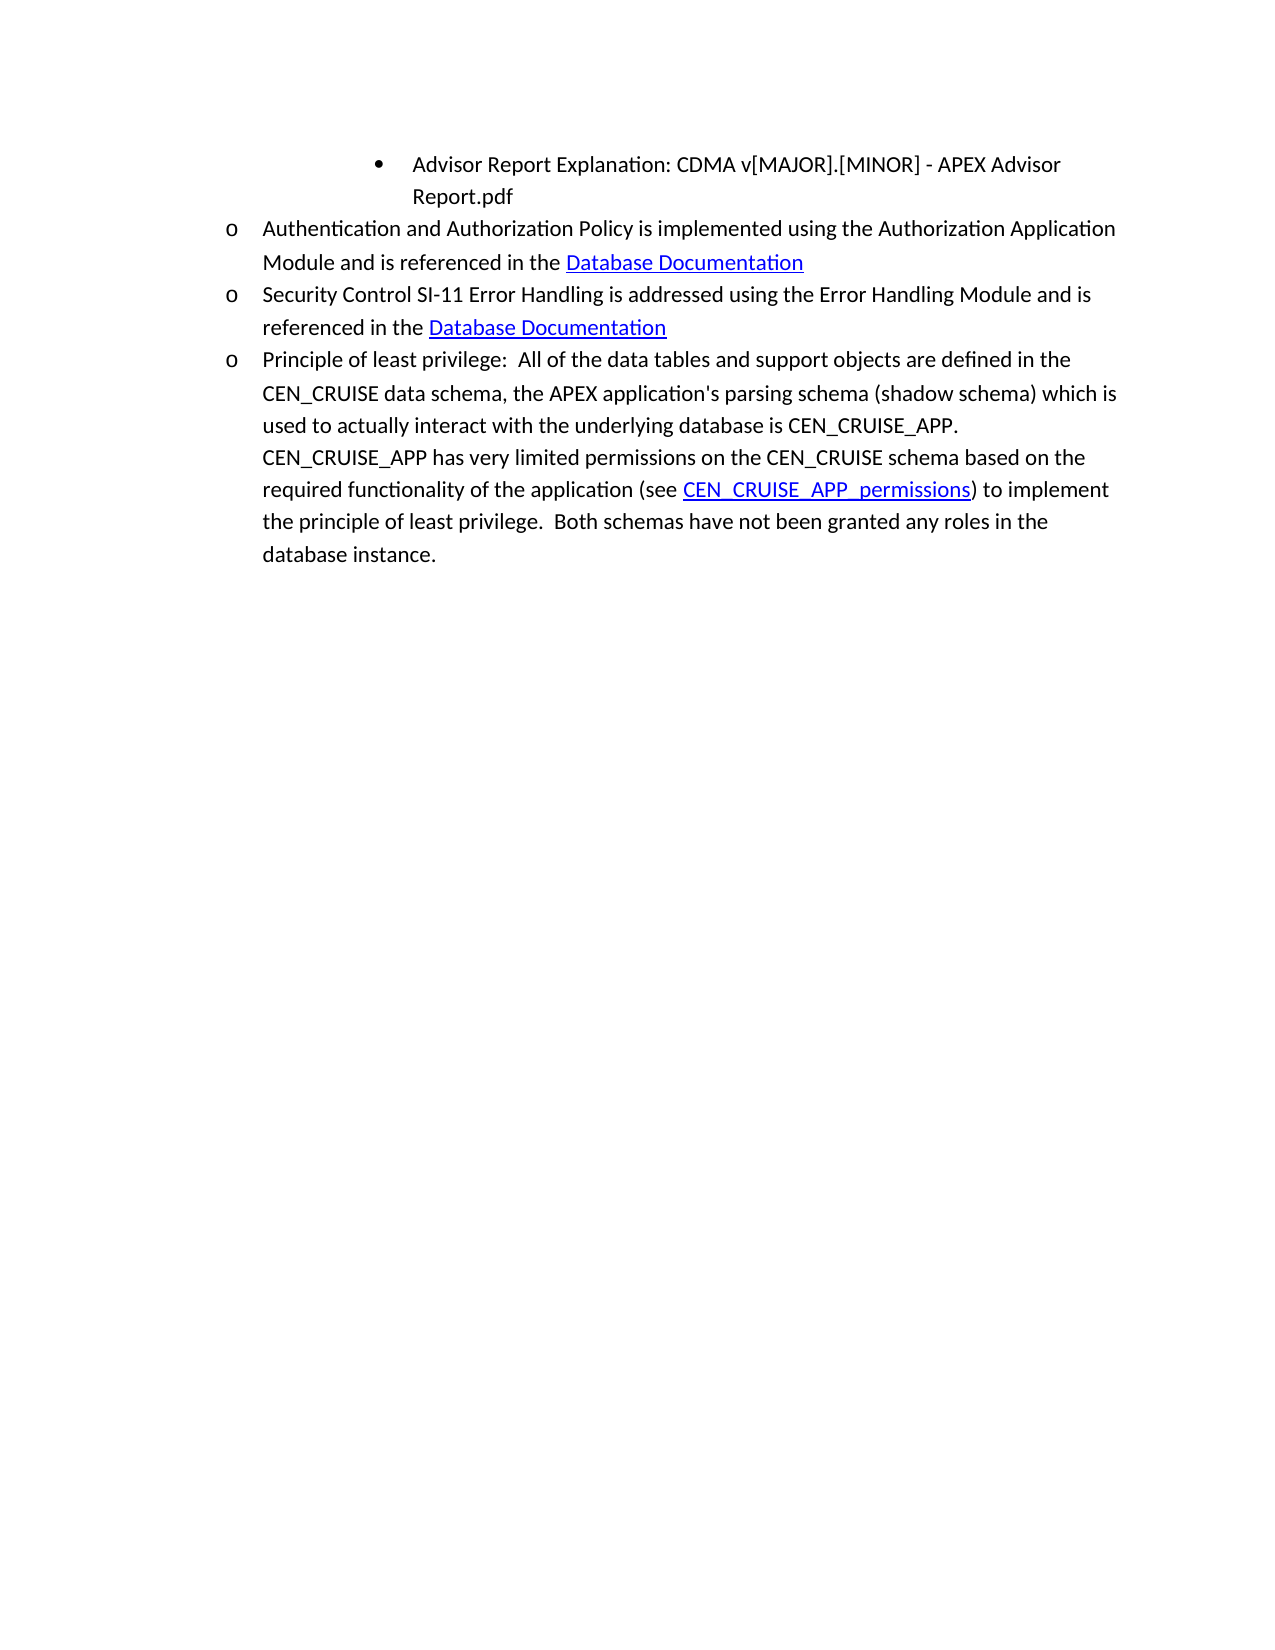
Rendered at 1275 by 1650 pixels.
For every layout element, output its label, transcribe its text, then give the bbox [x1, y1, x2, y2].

list Advisor Report Explanation: CDMA v[MAJOR].[MINOR] - APEX Advisor Report.pdf [375, 150, 1125, 210]
list Authentication and Authorization Policy is implemented using the Authorization Application Module and is referenced in the Database Documentation [225, 214, 1125, 276]
list Security Control SI-11 Error Handling is addressed using the Error Handling Module and is referenced in the Database Documentation [225, 280, 1125, 341]
